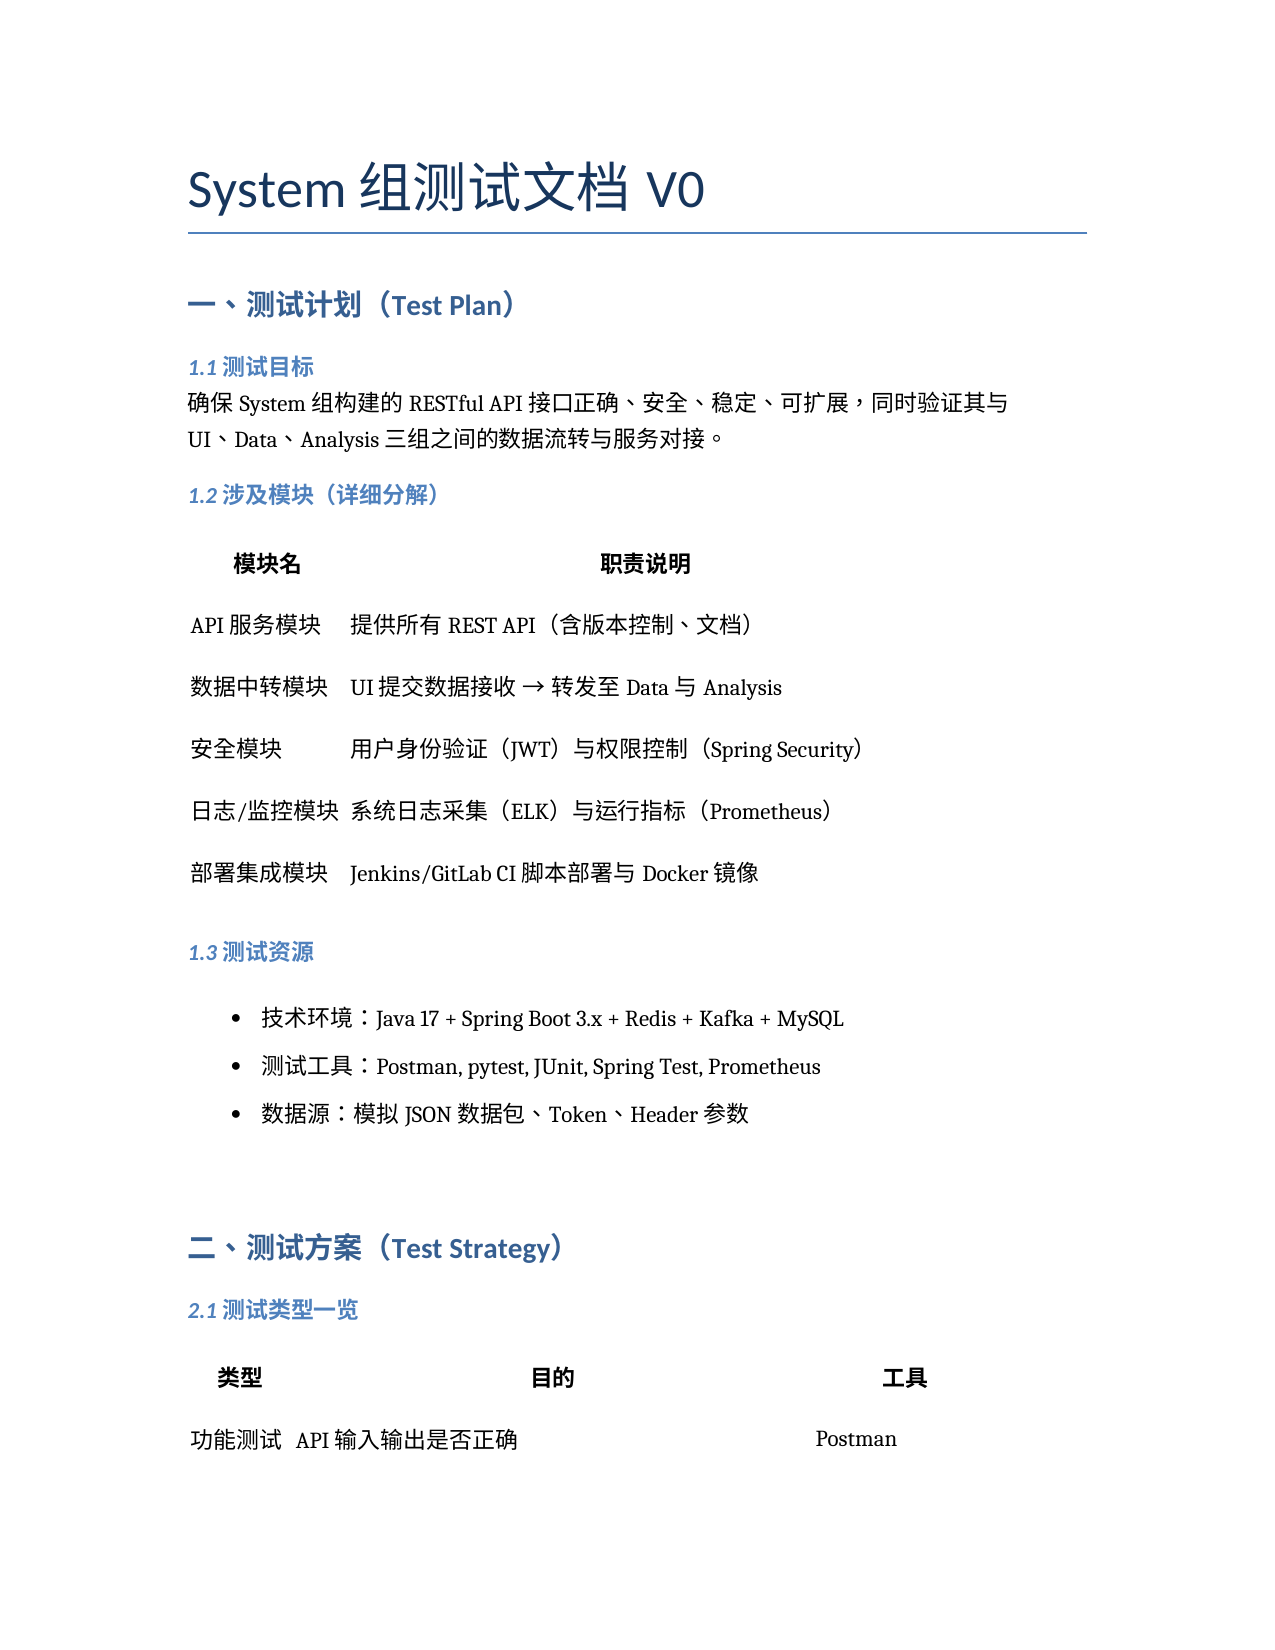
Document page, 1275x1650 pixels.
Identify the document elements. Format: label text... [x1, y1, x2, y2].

table_cell 部署集成模块 [188, 854, 347, 915]
table_header 职责说明 [347, 545, 944, 606]
title System组测试文档 V0 [187, 150, 1087, 234]
table_cell Postman [813, 1421, 998, 1482]
table_header 类型 [188, 1359, 293, 1421]
table_cell Jenkins/GitLab CI 脚本部署与 Docker 镜像 [347, 854, 944, 915]
table_cell 安全模块 [188, 730, 347, 792]
table_header 工具 [813, 1359, 998, 1421]
table_cell API 输入输出是否正确 [293, 1421, 812, 1482]
table_cell 提供所有 REST API（含版本控制、文档） [347, 606, 944, 668]
table_header 模块名 [188, 545, 347, 606]
table_cell 数据中转模块 [188, 668, 347, 730]
subtitle 1.2 涉及模块（详细分解） [187, 479, 1087, 511]
subtitle 2.1 测试类型一览 [187, 1293, 1087, 1325]
list 技术环境：Java 17 + Spring Boot 3.x + Redis + Kafka + MySQL [232, 1002, 1087, 1033]
subtitle 1.1 测试目标 [187, 351, 1087, 382]
table_cell 系统日志采集（ELK）与运行指标（Prometheus） [347, 792, 944, 853]
subtitle 二、测试方案（Test Strategy） [187, 1227, 1087, 1267]
table_cell UI 提交数据接收 → 转发至 Data 与 Analysis [347, 668, 944, 730]
table_cell 用户身份验证（JWT）与权限控制（Spring Security） [347, 730, 944, 792]
subtitle 1.3 测试资源 [187, 936, 1087, 967]
text 确保 System 组构建的 RESTful API 接口正确、安全、稳定、可扩展，同时验证其与 UI、Data、Analysis 三组之间的数据流转与服务对接。 [187, 387, 1087, 454]
table_header 目的 [293, 1359, 812, 1421]
subtitle 一、测试计划（Test Plan） [187, 284, 1087, 324]
table_cell 功能测试 [188, 1421, 293, 1482]
list 数据源：模拟 JSON 数据包、Token、Header 参数 [232, 1098, 1087, 1130]
table_cell API 服务模块 [188, 606, 347, 668]
table_cell 日志/监控模块 [188, 792, 347, 853]
list 测试工具：Postman, pytest, JUnit, Spring Test, Prometheus [232, 1050, 1087, 1081]
